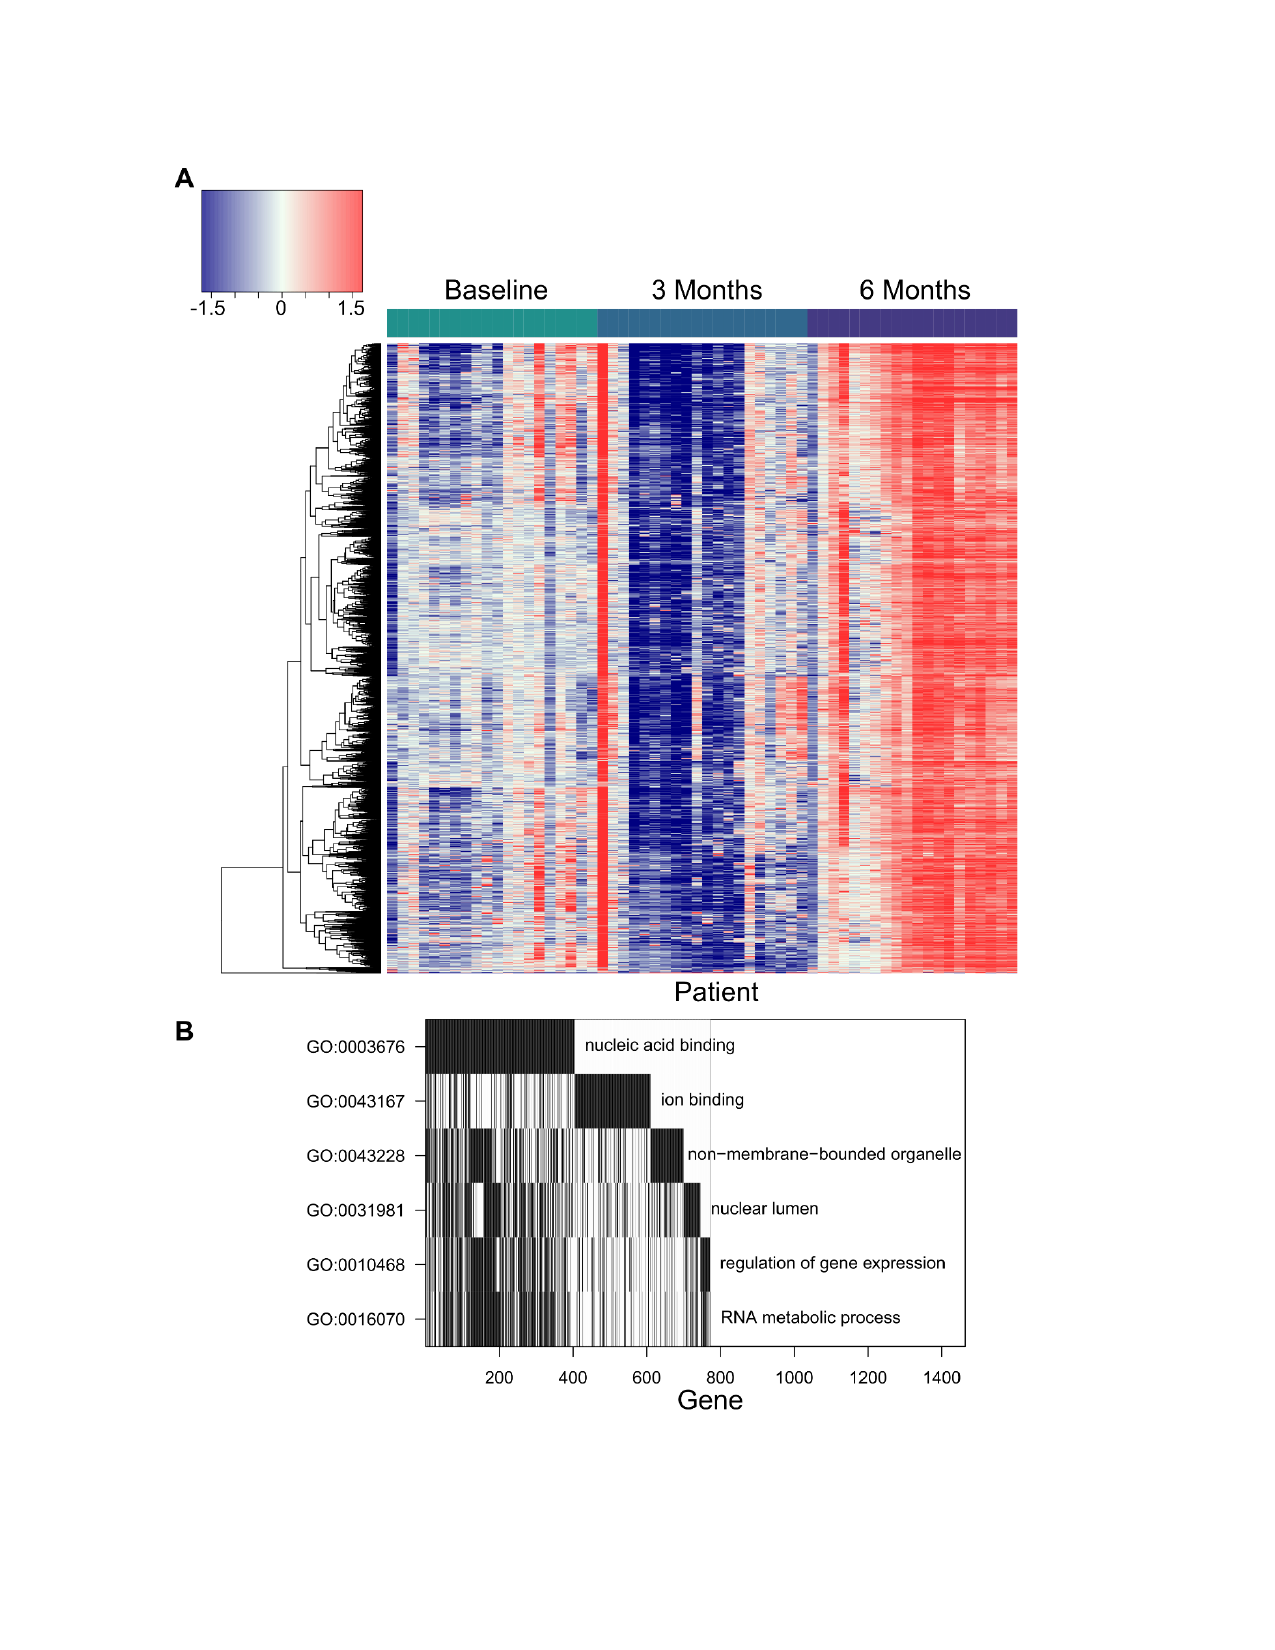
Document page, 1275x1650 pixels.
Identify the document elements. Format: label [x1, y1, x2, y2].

picture [150, 150, 1125, 1418]
